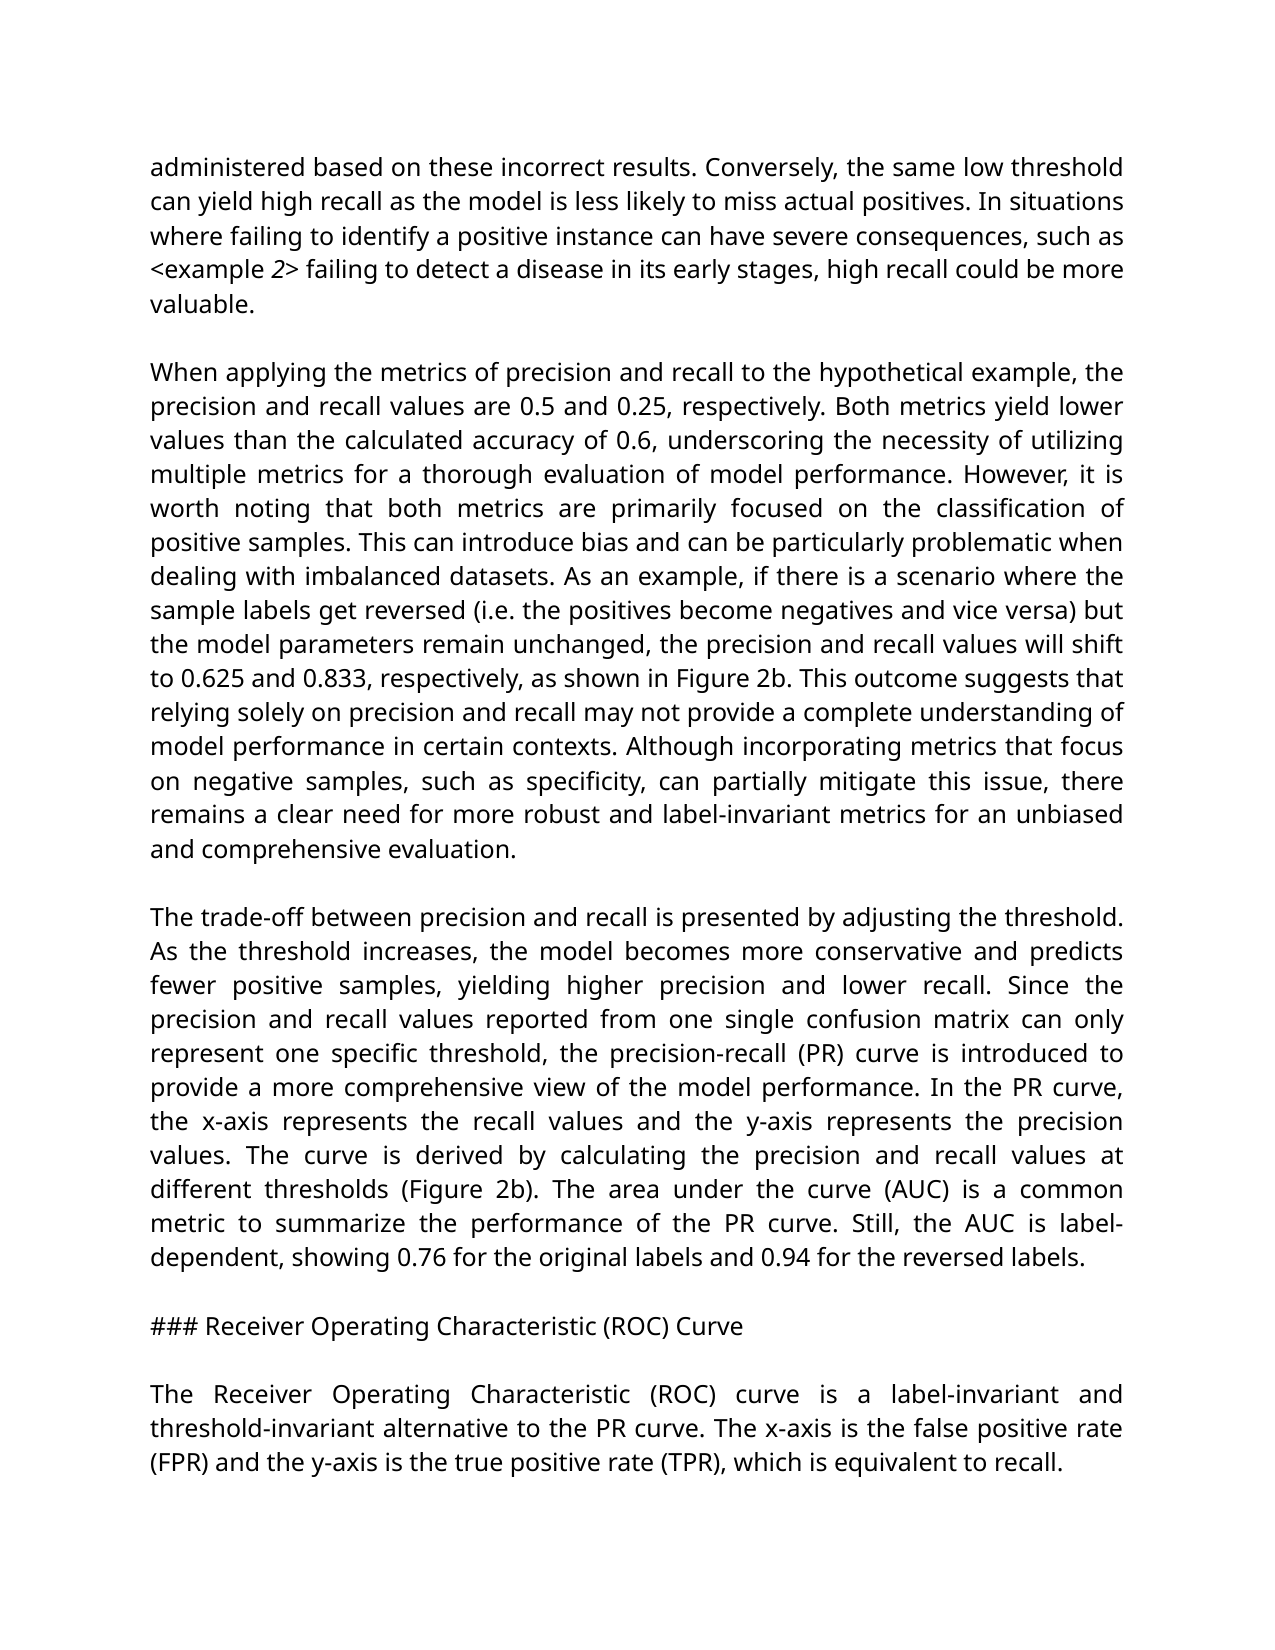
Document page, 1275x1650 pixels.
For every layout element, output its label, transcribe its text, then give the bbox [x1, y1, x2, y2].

text The trade-off between precision and recall is presented by adjusting the threshold. As the threshold increases, the model becomes more conservative and predicts fewer positive samples, yielding higher precision and lower recall. Since the precision and recall values reported from one single confusion matrix can only represent one specific threshold, the precision-recall (PR) curve is introduced to provide a more comprehensive view of the model performance. In the PR curve, the x-axis represents the recall values and the y-axis represents the precision values. The curve is derived by calculating the precision and recall values at different thresholds (Figure 2b). The area under the curve (AUC) is a common metric to summarize the performance of the PR curve. Still, the AUC is label-dependent, showing 0.76 for the original labels and 0.94 for the reversed labels. [150, 899, 1125, 1274]
text The Receiver Operating Characteristic (ROC) curve is a label-invariant and threshold-invariant alternative to the PR curve. The x-axis is the false positive rate (FPR) and the y-axis is the true positive rate (TPR), which is equivalent to recall. [150, 1376, 1125, 1478]
text ### Receiver Operating Characteristic (ROC) Curve [150, 1308, 1125, 1342]
text When applying the metrics of precision and recall to the hypothetical example, the precision and recall values are 0.5 and 0.25, respectively. Both metrics yield lower values than the calculated accuracy of 0.6, underscoring the necessity of utilizing multiple metrics for a thorough evaluation of model performance. However, it is worth noting that both metrics are primarily focused on the classification of positive samples. This can introduce bias and can be particularly problematic when dealing with imbalanced datasets. As an example, if there is a scenario where the sample labels get reversed (i.e. the positives become negatives and vice versa) but the model parameters remain unchanged, the precision and recall values will shift to 0.625 and 0.833, respectively, as shown in Figure 2b. This outcome suggests that relying solely on precision and recall may not provide a complete understanding of model performance in certain contexts. Although incorporating metrics that focus on negative samples, such as specificity, can partially mitigate this issue, there remains a clear need for more robust and label-invariant metrics for an unbiased and comprehensive evaluation. [150, 354, 1125, 865]
